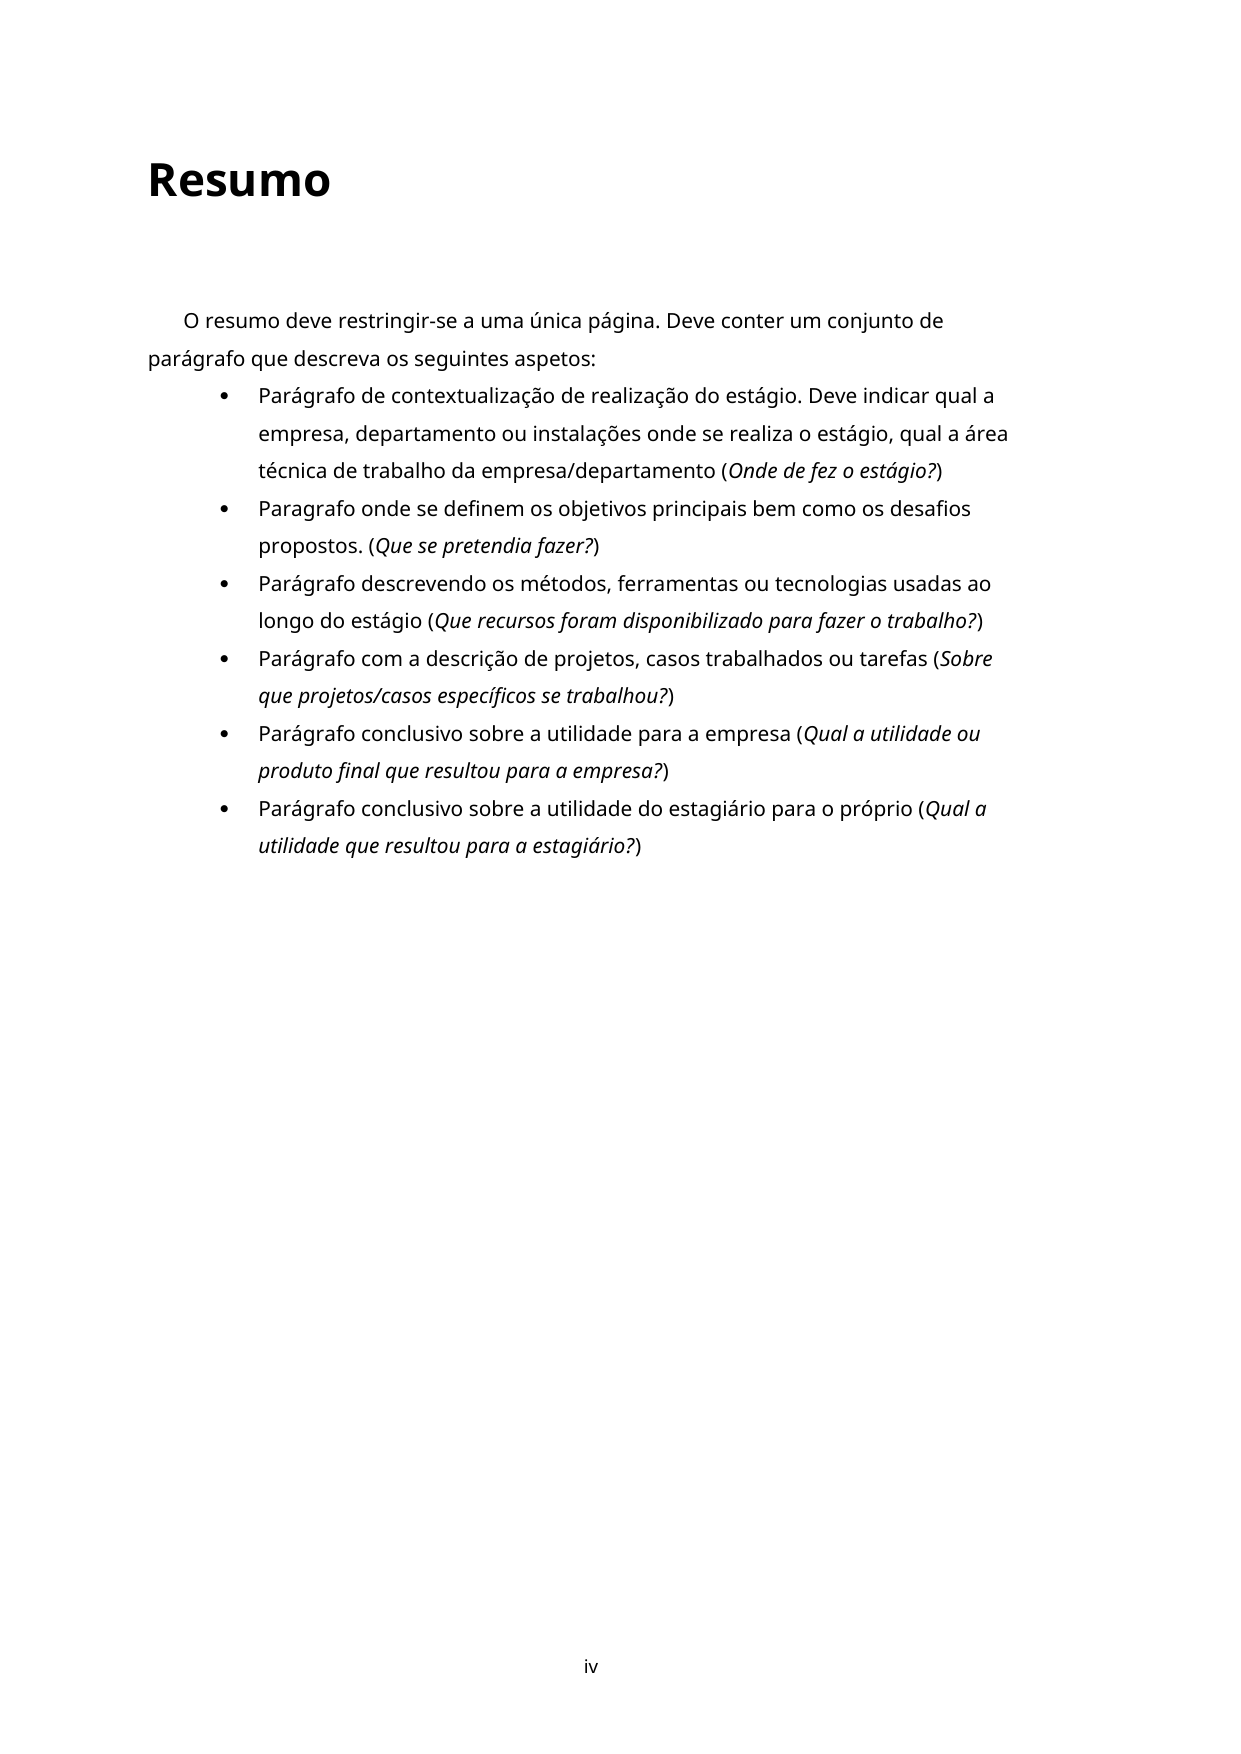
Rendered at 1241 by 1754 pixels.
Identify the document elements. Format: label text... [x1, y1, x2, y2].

list Parágrafo com a descrição de projetos, casos trabalhados ou tarefas (Sobre que projetos/casos específicos se trabalhou?) [221, 635, 1033, 710]
list Parágrafo conclusivo sobre a utilidade do estagiário para o próprio (Qual a utilidade que resultou para a estagiário?) [221, 785, 1033, 860]
list Parágrafo de contextualização de realização do estágio. Deve indicar qual a empresa, departamento ou instalações onde se realiza o estágio, qual a área técnica de trabalho da empresa/departamento (Onde de fez o estágio?) [221, 373, 1033, 485]
list Parágrafo descrevendo os métodos, ferramentas ou tecnologias usadas ao longo do estágio (Que recursos foram disponibilizado para fazer o trabalho?) [221, 560, 1033, 635]
list Paragrafo onde se definem os objetivos principais bem como os desafios propostos. (Que se pretendia fazer?) [221, 485, 1033, 560]
list Parágrafo conclusivo sobre a utilidade para a empresa (Qual a utilidade ou produto final que resultou para a empresa?) [221, 710, 1033, 785]
text O resumo deve restringir-se a uma única página. Deve conter um conjunto de parágrafo que descreva os seguintes aspetos: [148, 298, 1033, 373]
subtitle Resumo [148, 148, 1033, 210]
